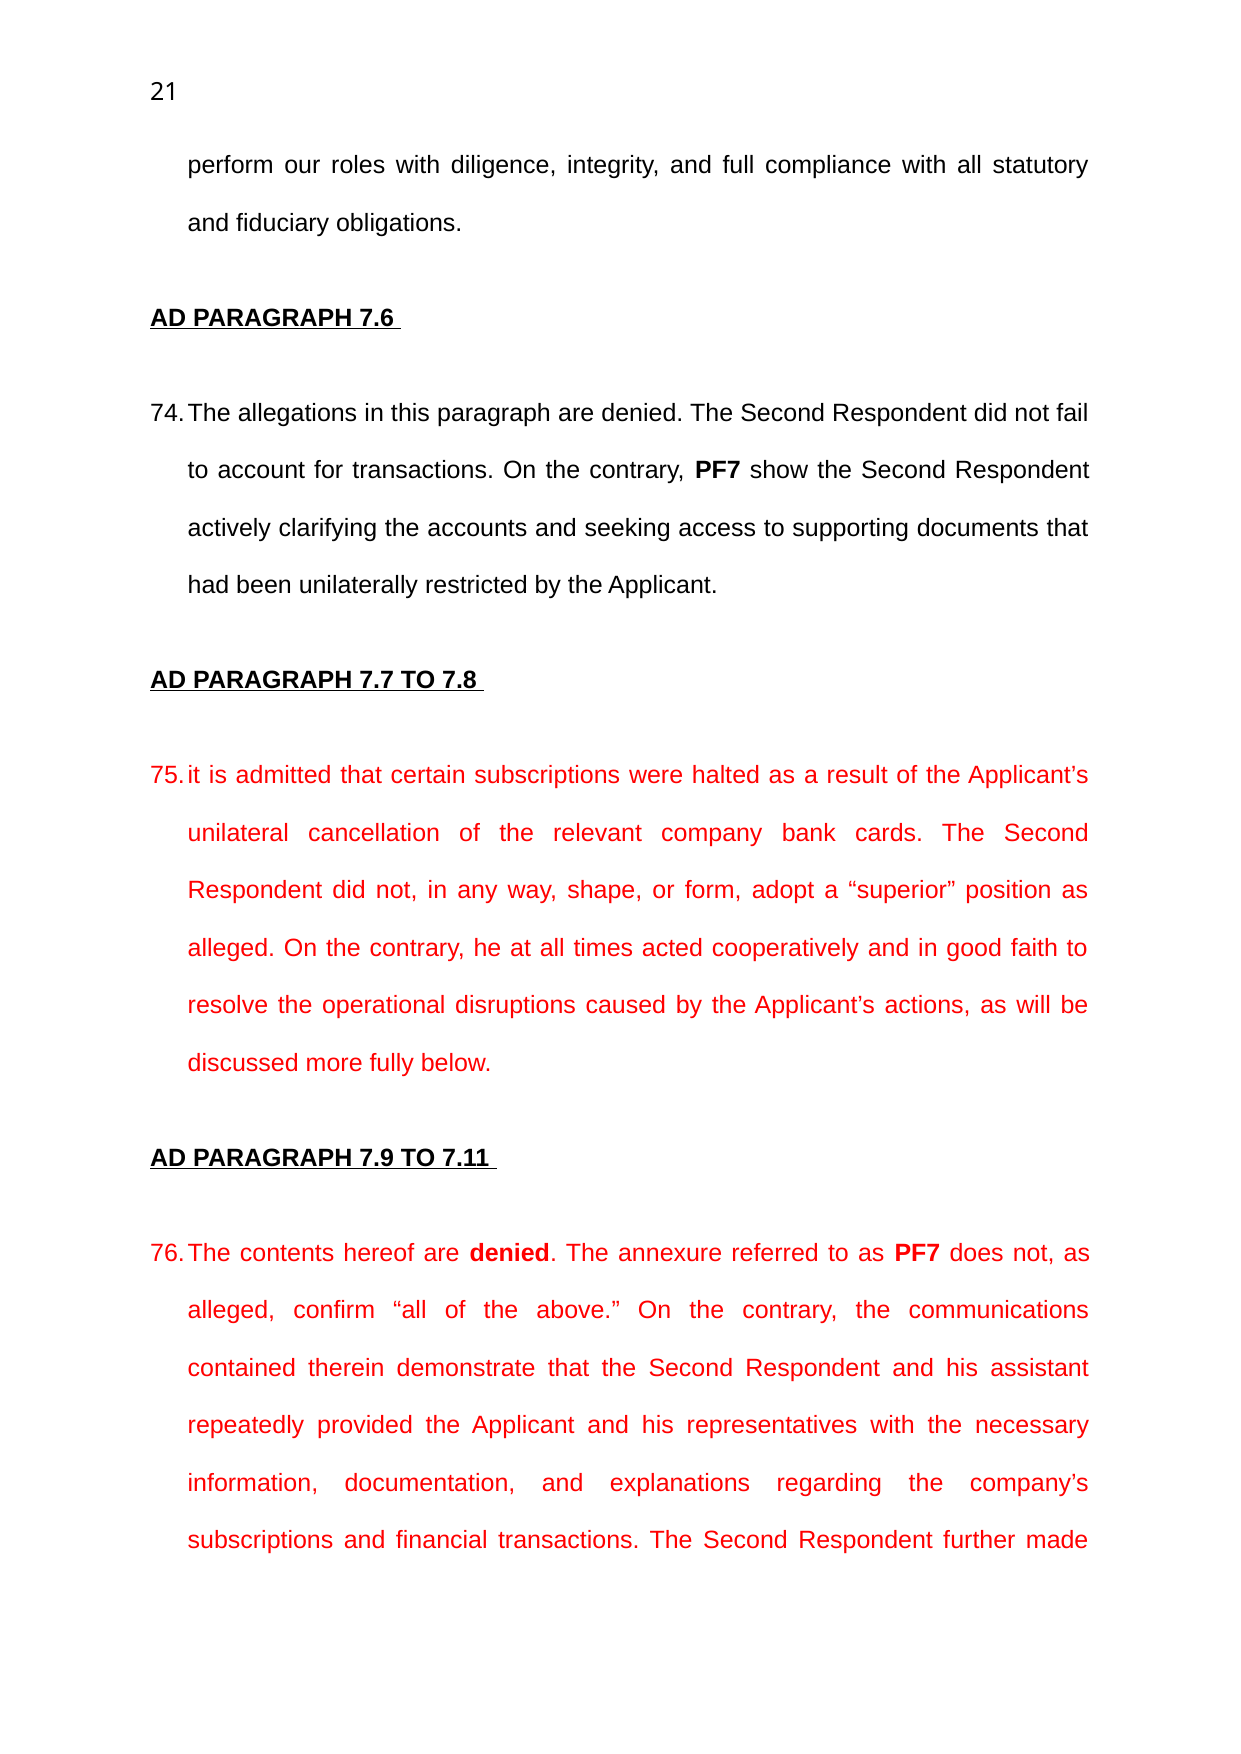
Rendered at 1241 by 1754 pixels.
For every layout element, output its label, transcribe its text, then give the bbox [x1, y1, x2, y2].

list The allegations in this paragraph are denied. The Second Respondent did not fail to account for transactions. On the contrary, PF7 show the Second Respondent actively clarifying the accounts and seeking access to supporting documents that had been unilaterally restricted by the Applicant. [150, 397, 1090, 599]
subtitle AD PARAGRAPH 7.6 [150, 302, 1090, 331]
subtitle AD PARAGRAPH 7.9 TO 7.11 [150, 1142, 1090, 1171]
list it is admitted that certain subscriptions were halted as a result of the Applicant’s unilateral cancellation of the relevant company bank cards. The Second Respondent did not, in any way, shape, or form, adopt a “superior” position as alleged. On the contrary, he at all times acted cooperatively and in good faith to resolve the operational disruptions caused by the Applicant’s actions, as will be discussed more fully below. [150, 760, 1090, 1076]
subtitle AD PARAGRAPH 7.7 TO 7.8 [150, 665, 1090, 694]
